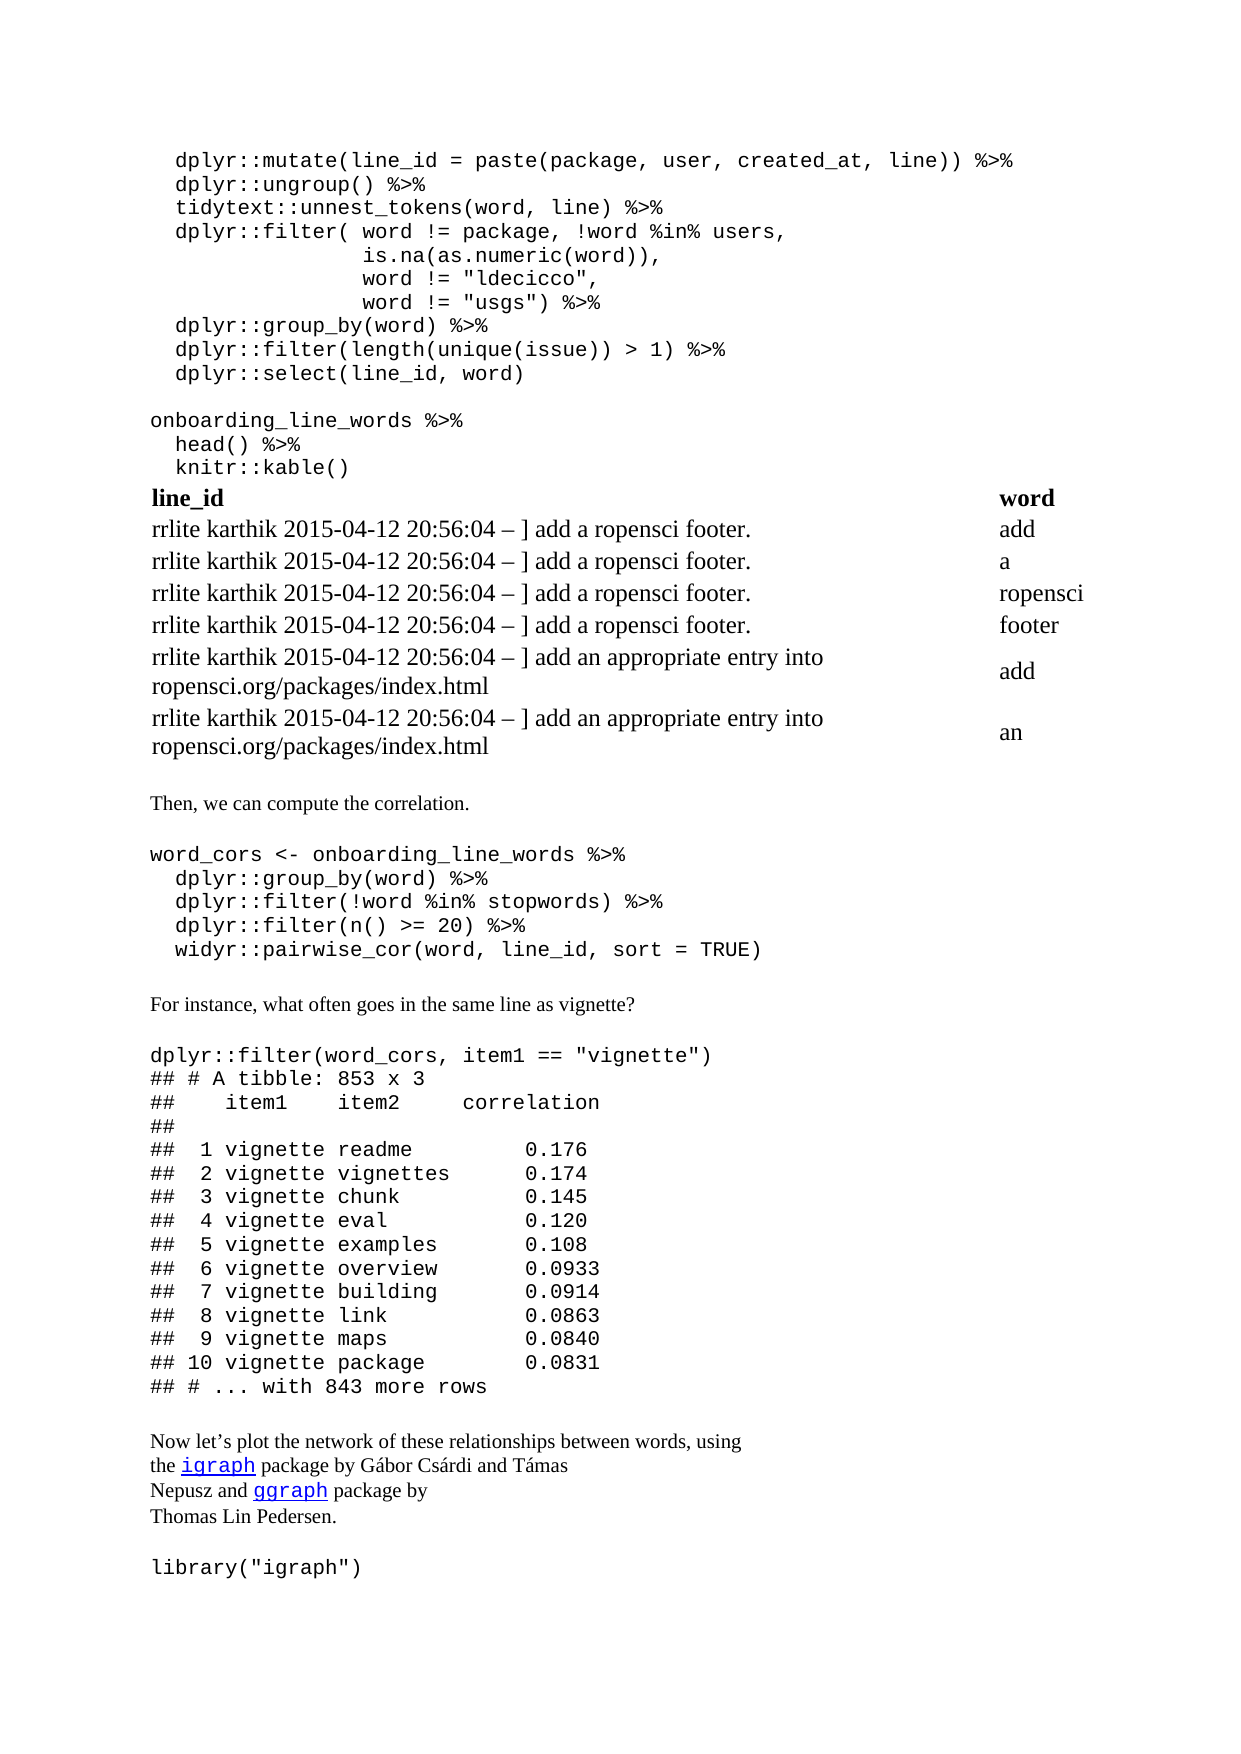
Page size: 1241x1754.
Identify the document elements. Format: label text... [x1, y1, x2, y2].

table_cell add [998, 640, 1090, 701]
text Then, we can compute the correlation. [150, 791, 1090, 815]
text Now let’s plot the network of these relationships between words, using the igraph package by Gábor Csárdi and Támas Nepusz and ggraph package by Thomas Lin Pedersen. [150, 1428, 1090, 1528]
text word != "ldecicco", [150, 268, 1090, 292]
text dplyr::group_by(word) %>% [150, 316, 1090, 339]
text dplyr::group_by(word) %>% [150, 868, 1090, 891]
text dplyr::filter(n() >= 20) %>% [150, 915, 1090, 939]
table_header line_id [150, 481, 997, 513]
text head() %>% [150, 434, 1090, 457]
table_header word [998, 481, 1090, 513]
table_cell rrlite karthik 2015-04-12 20:56:04 – ] add an appropriate entry into ropensci.org/packages/index.html [150, 640, 997, 701]
table_cell footer [998, 609, 1090, 640]
text is.na(as.numeric(word)), [150, 244, 1090, 268]
text ## 6 vignette overview 0.0933 [150, 1257, 1090, 1281]
table_cell rrlite karthik 2015-04-12 20:56:04 – ] add a ropensci footer. [150, 609, 997, 640]
text tidytext::unnest_tokens(word, line) %>% [150, 197, 1090, 221]
text ## # ... with 843 more rows [150, 1376, 1090, 1399]
text ## item1 item2 correlation [150, 1092, 1090, 1116]
text For instance, what often goes in the same line as vignette? [150, 991, 1090, 1016]
table_cell an [998, 701, 1090, 762]
text dplyr::mutate(line_id = paste(package, user, created_at, line)) %>% [150, 150, 1090, 174]
text dplyr::ungroup() %>% [150, 174, 1090, 197]
text widyr::pairwise_cor(word, line_id, sort = TRUE) [150, 939, 1090, 962]
text dplyr::filter( word != package, !word %in% users, [150, 221, 1090, 244]
table_cell ropensci [998, 577, 1090, 608]
text ## 1 vignette readme 0.176 [150, 1139, 1090, 1163]
text word_cors <- onboarding_line_words %>% [150, 844, 1090, 868]
table_cell rrlite karthik 2015-04-12 20:56:04 – ] add a ropensci footer. [150, 545, 997, 577]
text ## 4 vignette eval 0.120 [150, 1210, 1090, 1234]
text dplyr::filter(word_cors, item1 == "vignette") [150, 1045, 1090, 1068]
text ## 7 vignette building 0.0914 [150, 1281, 1090, 1305]
table_cell add [998, 513, 1090, 545]
text knitr::kable() [150, 457, 1090, 481]
text dplyr::filter(length(unique(issue)) > 1) %>% [150, 339, 1090, 363]
text ## [150, 1116, 1090, 1139]
table_cell rrlite karthik 2015-04-12 20:56:04 – ] add a ropensci footer. [150, 577, 997, 608]
text ## 8 vignette link 0.0863 [150, 1305, 1090, 1328]
text library("igraph") [150, 1557, 1090, 1581]
text dplyr::filter(!word %in% stopwords) %>% [150, 891, 1090, 915]
text word != "usgs") %>% [150, 292, 1090, 316]
table_cell rrlite karthik 2015-04-12 20:56:04 – ] add an appropriate entry into ropensci.org/packages/index.html [150, 701, 997, 762]
text ## 10 vignette package 0.0831 [150, 1352, 1090, 1376]
text dplyr::select(line_id, word) [150, 363, 1090, 386]
text ## # A tibble: 853 x 3 [150, 1068, 1090, 1092]
text ## 5 vignette examples 0.108 [150, 1234, 1090, 1257]
text onboarding_line_words %>% [150, 410, 1090, 434]
table_cell a [998, 545, 1090, 577]
text ## 3 vignette chunk 0.145 [150, 1187, 1090, 1210]
text ## 9 vignette maps 0.0840 [150, 1328, 1090, 1352]
table_cell rrlite karthik 2015-04-12 20:56:04 – ] add a ropensci footer. [150, 513, 997, 545]
text ## 2 vignette vignettes 0.174 [150, 1163, 1090, 1187]
